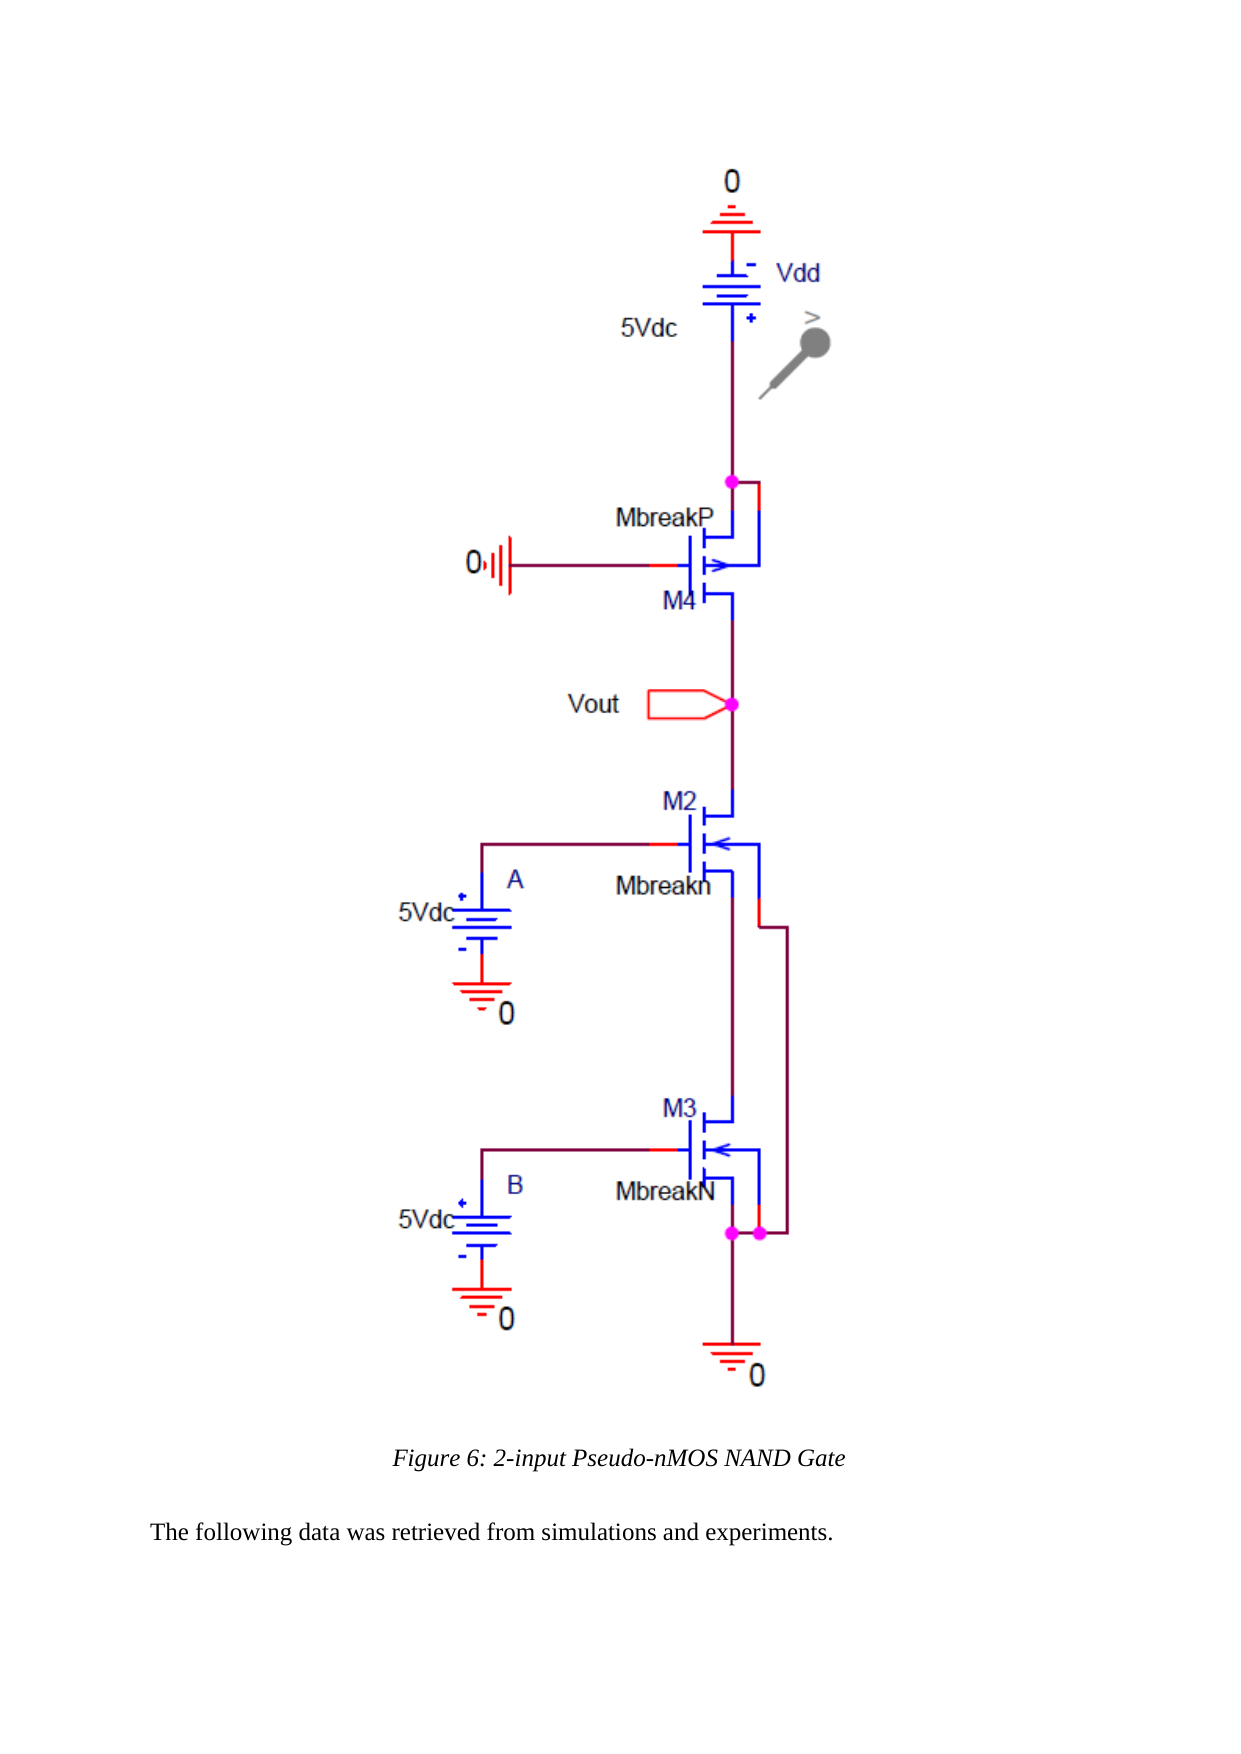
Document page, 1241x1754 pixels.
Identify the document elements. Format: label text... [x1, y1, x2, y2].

text The following data was retrieved from simulations and experiments. [150, 1517, 1090, 1546]
picture [371, 150, 869, 1415]
